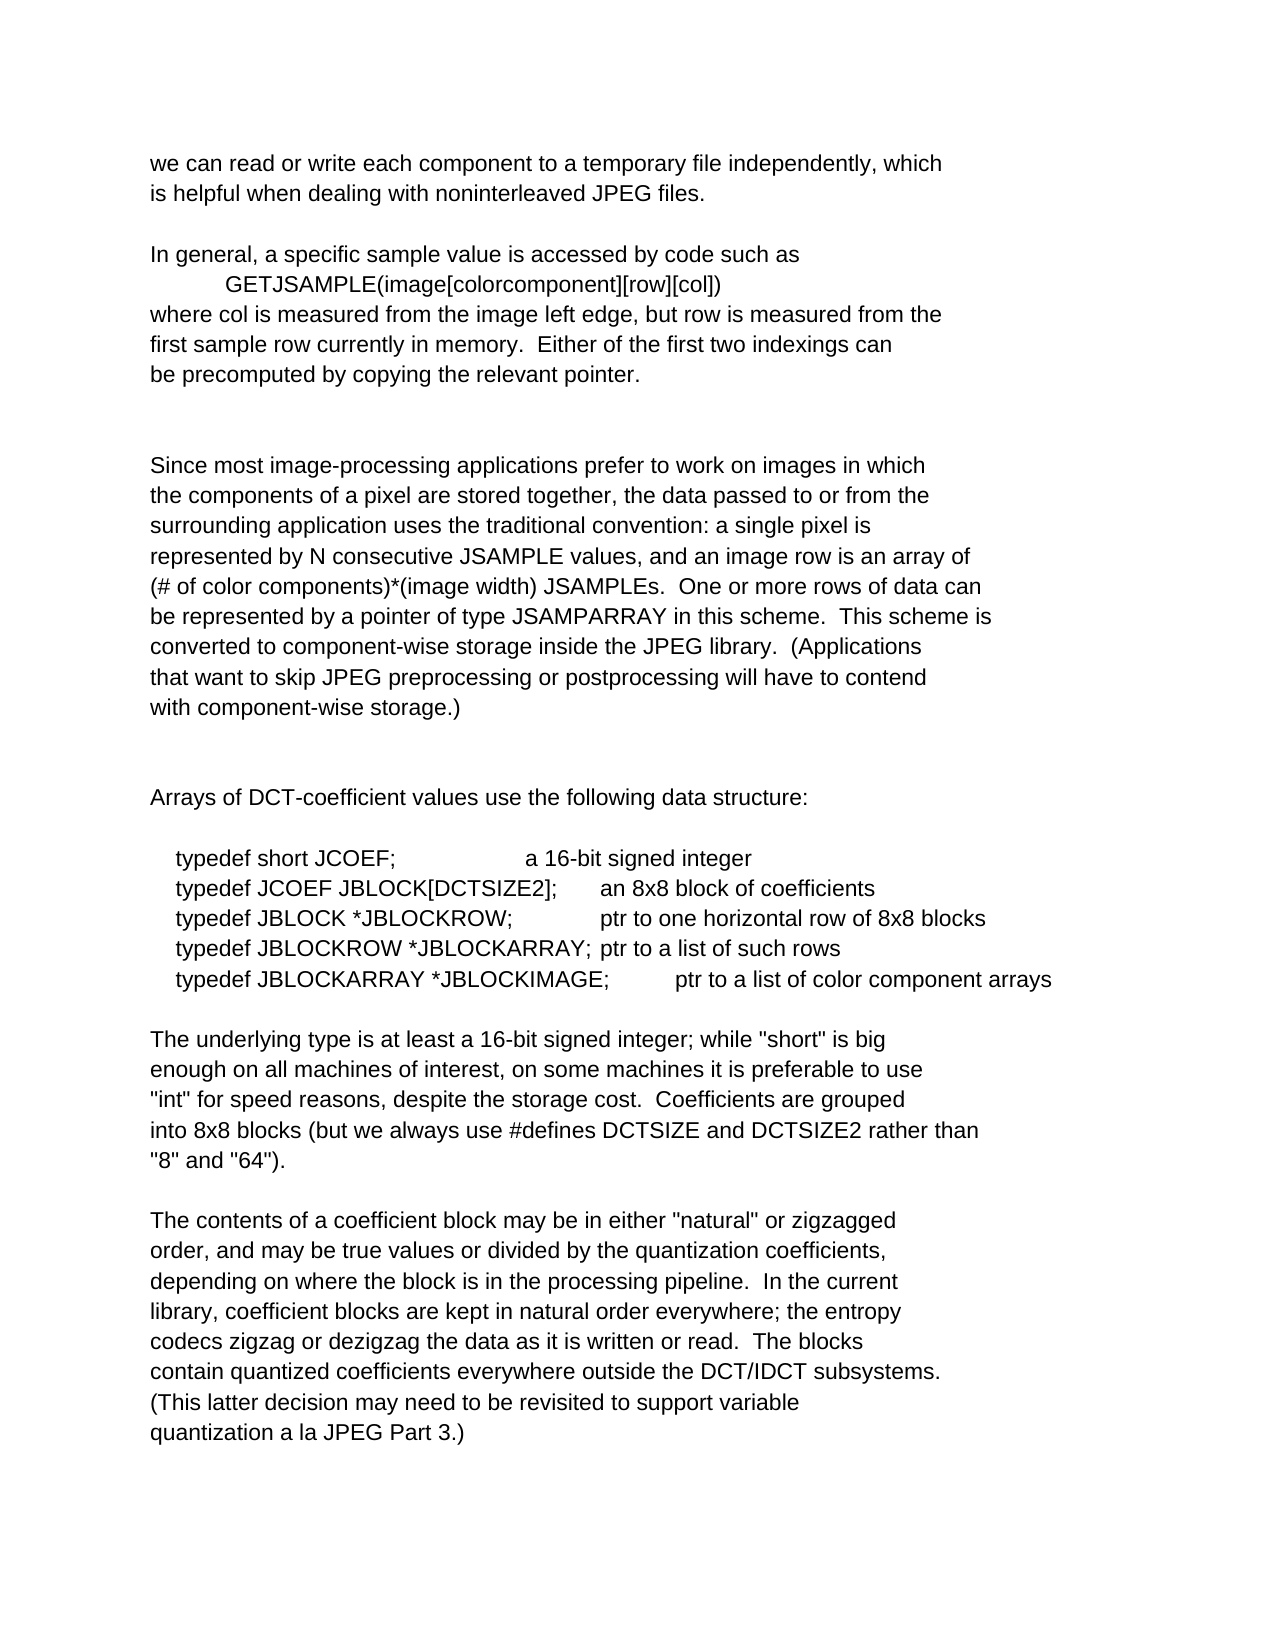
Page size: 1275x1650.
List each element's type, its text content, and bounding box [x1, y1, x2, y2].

text represented by N consecutive JSAMPLE values, and an image row is an array of [150, 543, 1125, 569]
text "int" for speed reasons, despite the storage cost. Coefficients are grouped [150, 1086, 1125, 1113]
text quantization a la JPEG Part 3.) [150, 1419, 1125, 1445]
text GETJSAMPLE(image[colorcomponent][row][col]) [150, 271, 1125, 297]
text The underlying type is at least a 16-bit signed integer; while "short" is big [150, 1026, 1125, 1052]
text (This latter decision may need to be revisited to support variable [150, 1388, 1125, 1415]
text typedef JCOEF JBLOCK[DCTSIZE2]; an 8x8 block of coefficients [150, 875, 1125, 901]
text codecs zigzag or dezigzag the data as it is written or read. The blocks [150, 1328, 1125, 1354]
text be precomputed by copying the relevant pointer. [150, 361, 1125, 388]
text first sample row currently in memory. Either of the first two indexings can [150, 331, 1125, 358]
text into 8x8 blocks (but we always use #defines DCTSIZE and DCTSIZE2 rather than [150, 1117, 1125, 1143]
text typedef short JCOEF; a 16-bit signed integer [150, 845, 1125, 871]
text enough on all machines of interest, on some machines it is preferable to use [150, 1056, 1125, 1083]
text with component-wise storage.) [150, 694, 1125, 720]
text depending on where the block is in the processing pipeline. In the current [150, 1268, 1125, 1294]
text "8" and "64"). [150, 1147, 1125, 1173]
text typedef JBLOCKROW *JBLOCKARRAY; ptr to a list of such rows [150, 935, 1125, 962]
text Arrays of DCT-coefficient values use the following data structure: [150, 784, 1125, 811]
text where col is measured from the image left edge, but row is measured from the [150, 301, 1125, 327]
text (# of color components)*(image width) JSAMPLEs. One or more rows of data can [150, 573, 1125, 599]
text typedef JBLOCK *JBLOCKROW; ptr to one horizontal row of 8x8 blocks [150, 905, 1125, 932]
text library, coefficient blocks are kept in natural order everywhere; the entropy [150, 1298, 1125, 1324]
text typedef JBLOCKARRAY *JBLOCKIMAGE; ptr to a list of color component arrays [150, 966, 1125, 992]
text converted to component-wise storage inside the JPEG library. (Applications [150, 633, 1125, 660]
text the components of a pixel are stored together, the data passed to or from the [150, 482, 1125, 509]
text Since most image-processing applications prefer to work on images in which [150, 452, 1125, 478]
text is helpful when dealing with noninterleaved JPEG files. [150, 180, 1125, 207]
text order, and may be true values or divided by the quantization coefficients, [150, 1237, 1125, 1264]
text we can read or write each component to a temporary file independently, which [150, 150, 1125, 176]
text contain quantized coefficients everywhere outside the DCT/IDCT subsystems. [150, 1358, 1125, 1385]
text The contents of a coefficient block may be in either "natural" or zigzagged [150, 1207, 1125, 1234]
text be represented by a pointer of type JSAMPARRAY in this scheme. This scheme is [150, 603, 1125, 629]
text that want to skip JPEG preprocessing or postprocessing will have to contend [150, 663, 1125, 690]
text In general, a specific sample value is accessed by code such as [150, 241, 1125, 267]
text surrounding application uses the traditional convention: a single pixel is [150, 512, 1125, 539]
